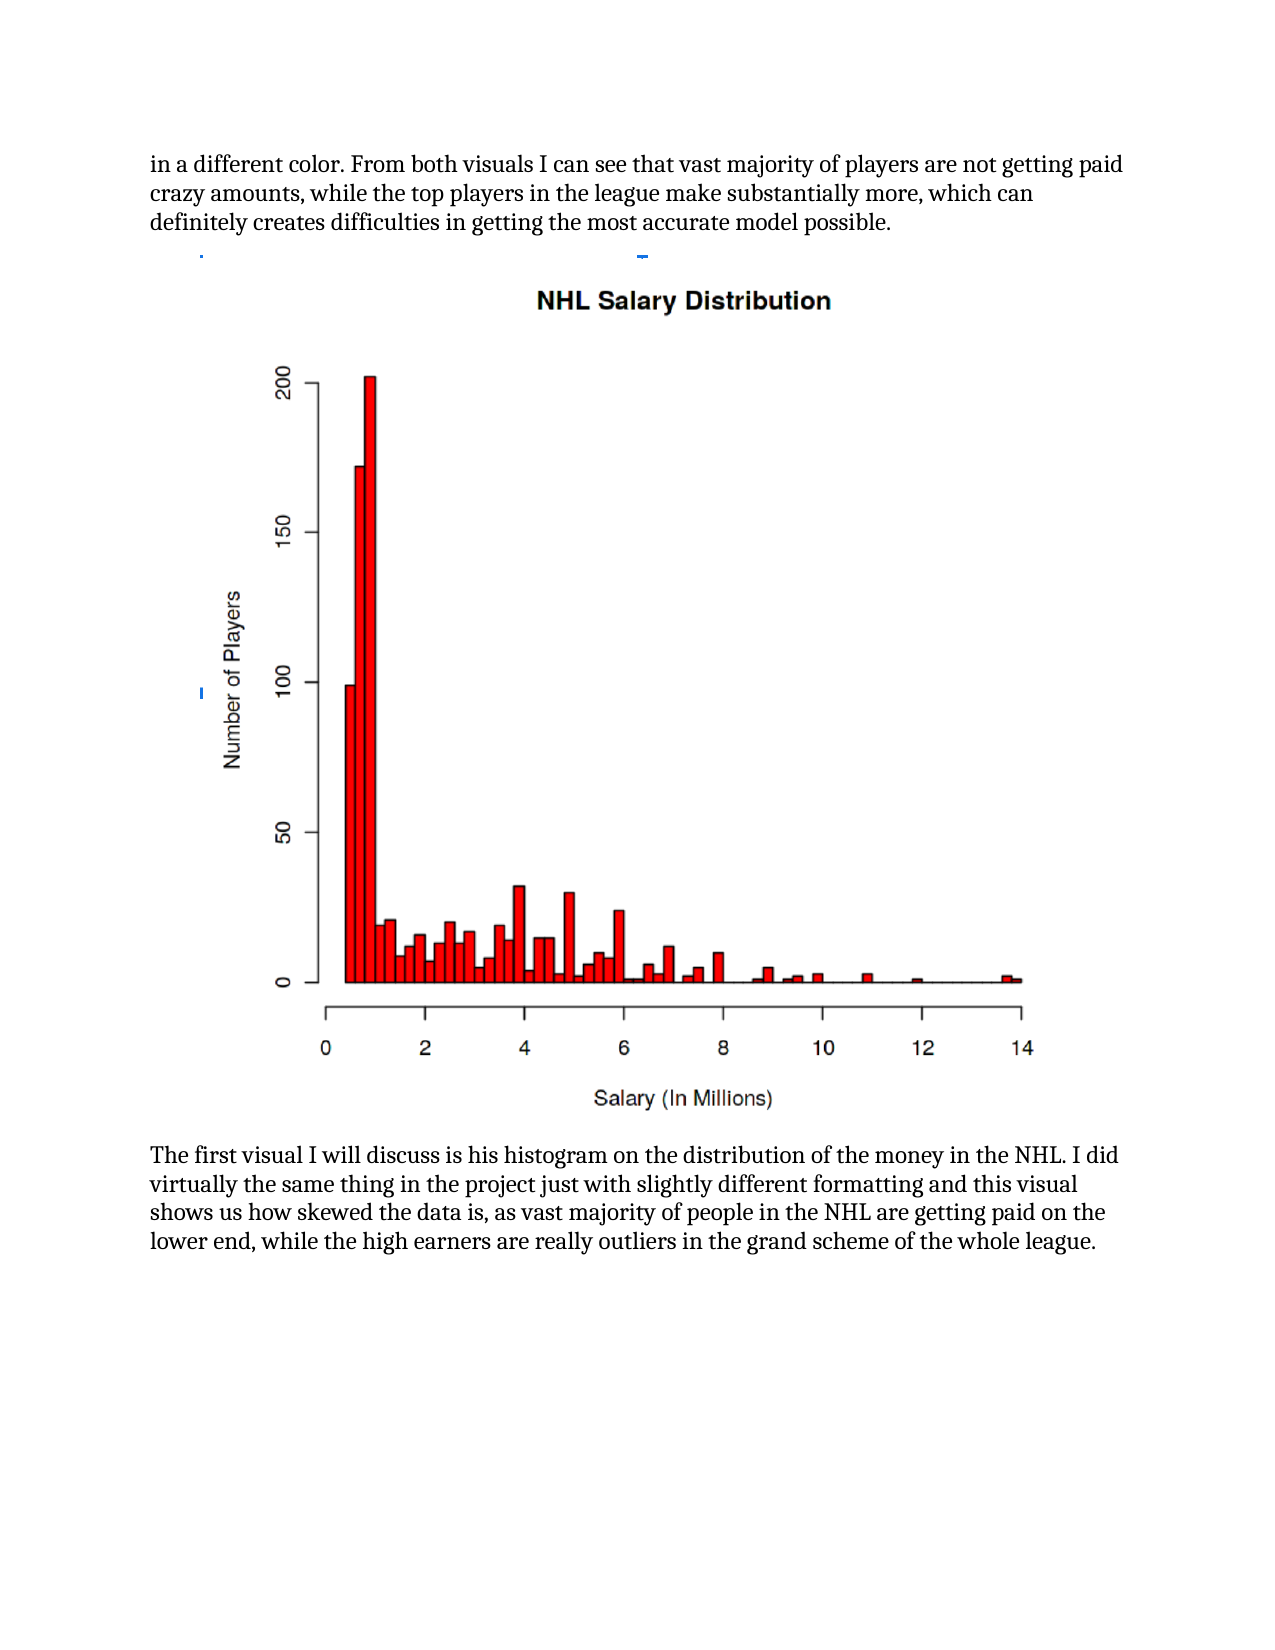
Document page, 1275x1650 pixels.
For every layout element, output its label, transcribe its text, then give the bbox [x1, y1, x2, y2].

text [150, 150, 1125, 236]
text The first visual I will discuss is his histogram on the distribution of the money in the NHL. I did virtually the same thing in the project just with slightly different formatting and this visual shows us how skewed the data is, as vast majority of people in the NHL are getting paid on the lower end, while the high earners are really outliers in the grand scheme of the whole league. [150, 1141, 1125, 1256]
picture [200, 255, 1075, 1122]
